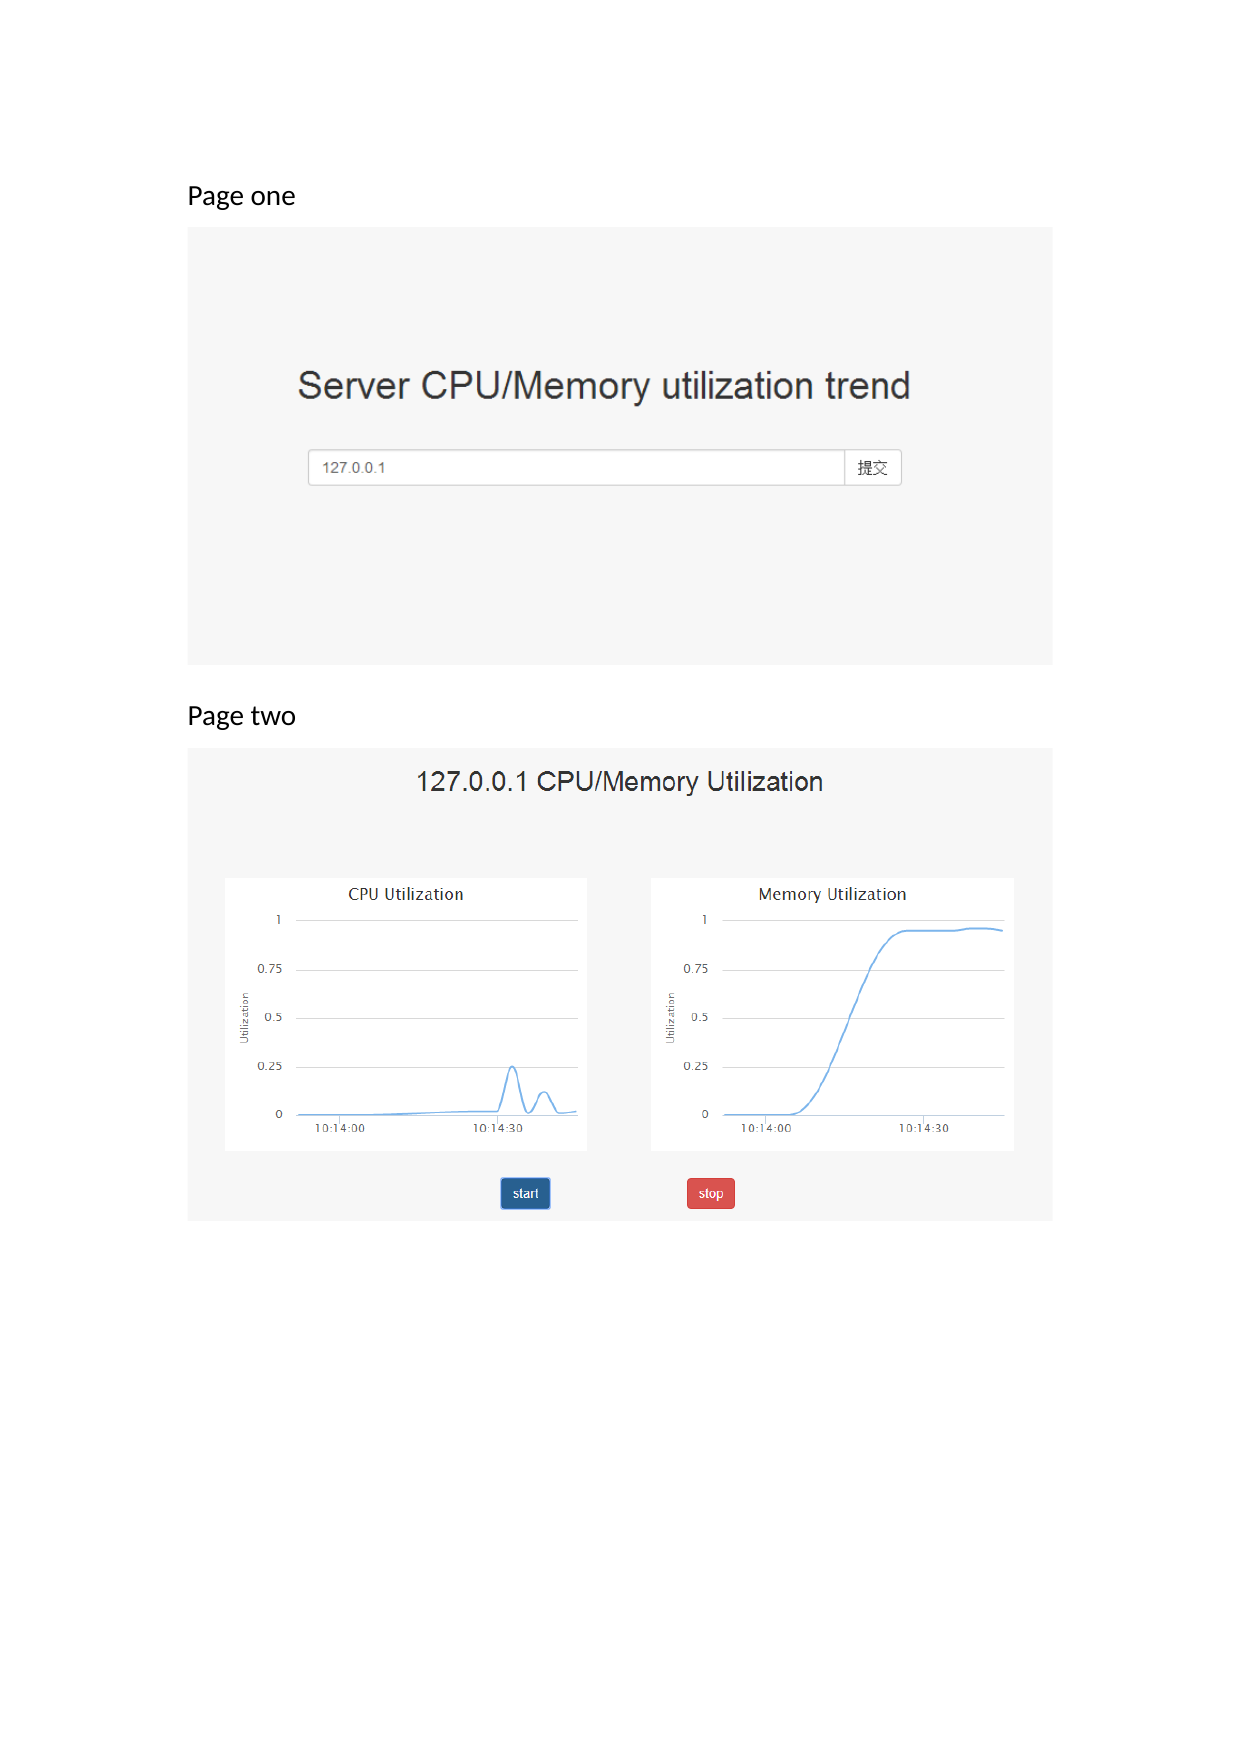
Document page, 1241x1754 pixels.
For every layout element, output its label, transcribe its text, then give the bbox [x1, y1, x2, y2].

text Page two [187, 682, 1053, 747]
picture [187, 227, 1053, 665]
picture [187, 747, 1053, 1221]
text Page one [187, 162, 1053, 227]
